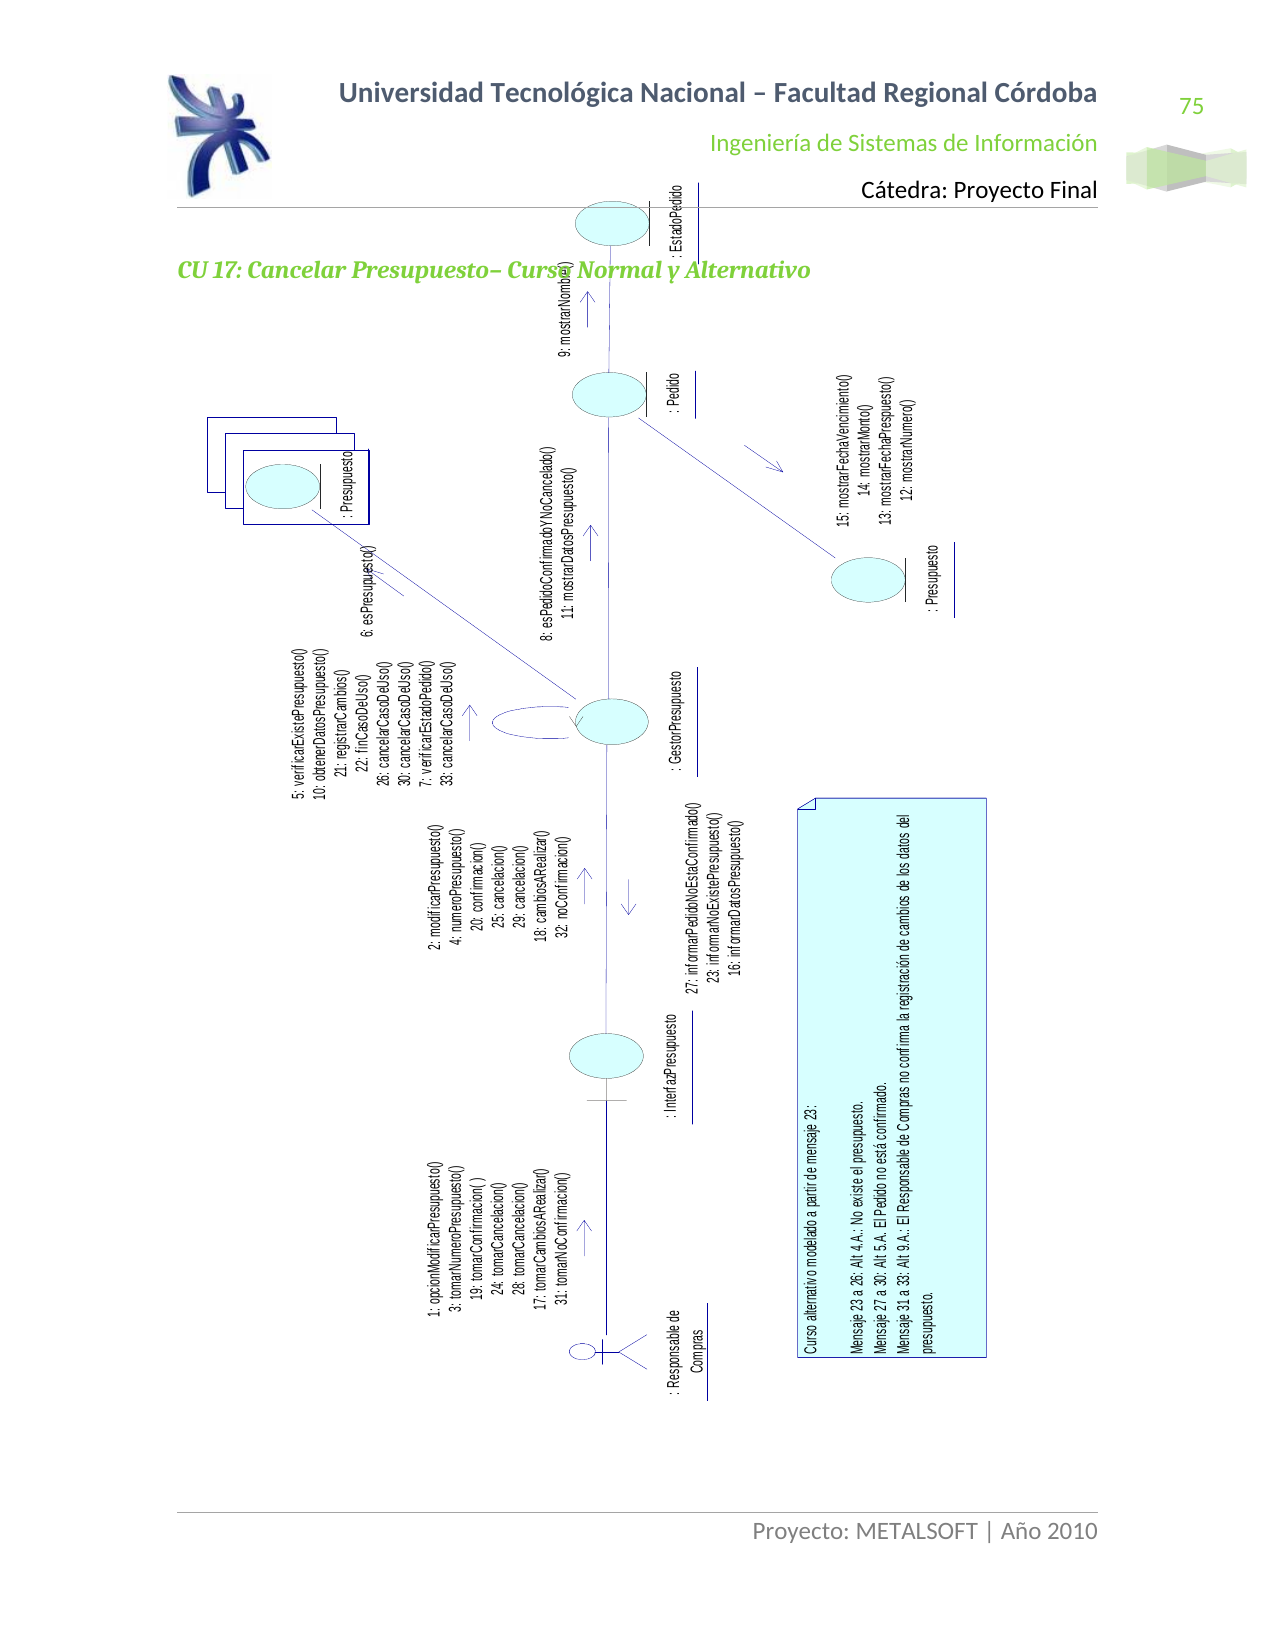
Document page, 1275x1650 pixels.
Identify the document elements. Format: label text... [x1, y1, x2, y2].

text CU 17: Cancelar Presupuesto– Curso Normal y Alternativo [177, 256, 1098, 284]
picture [167, 74, 272, 199]
